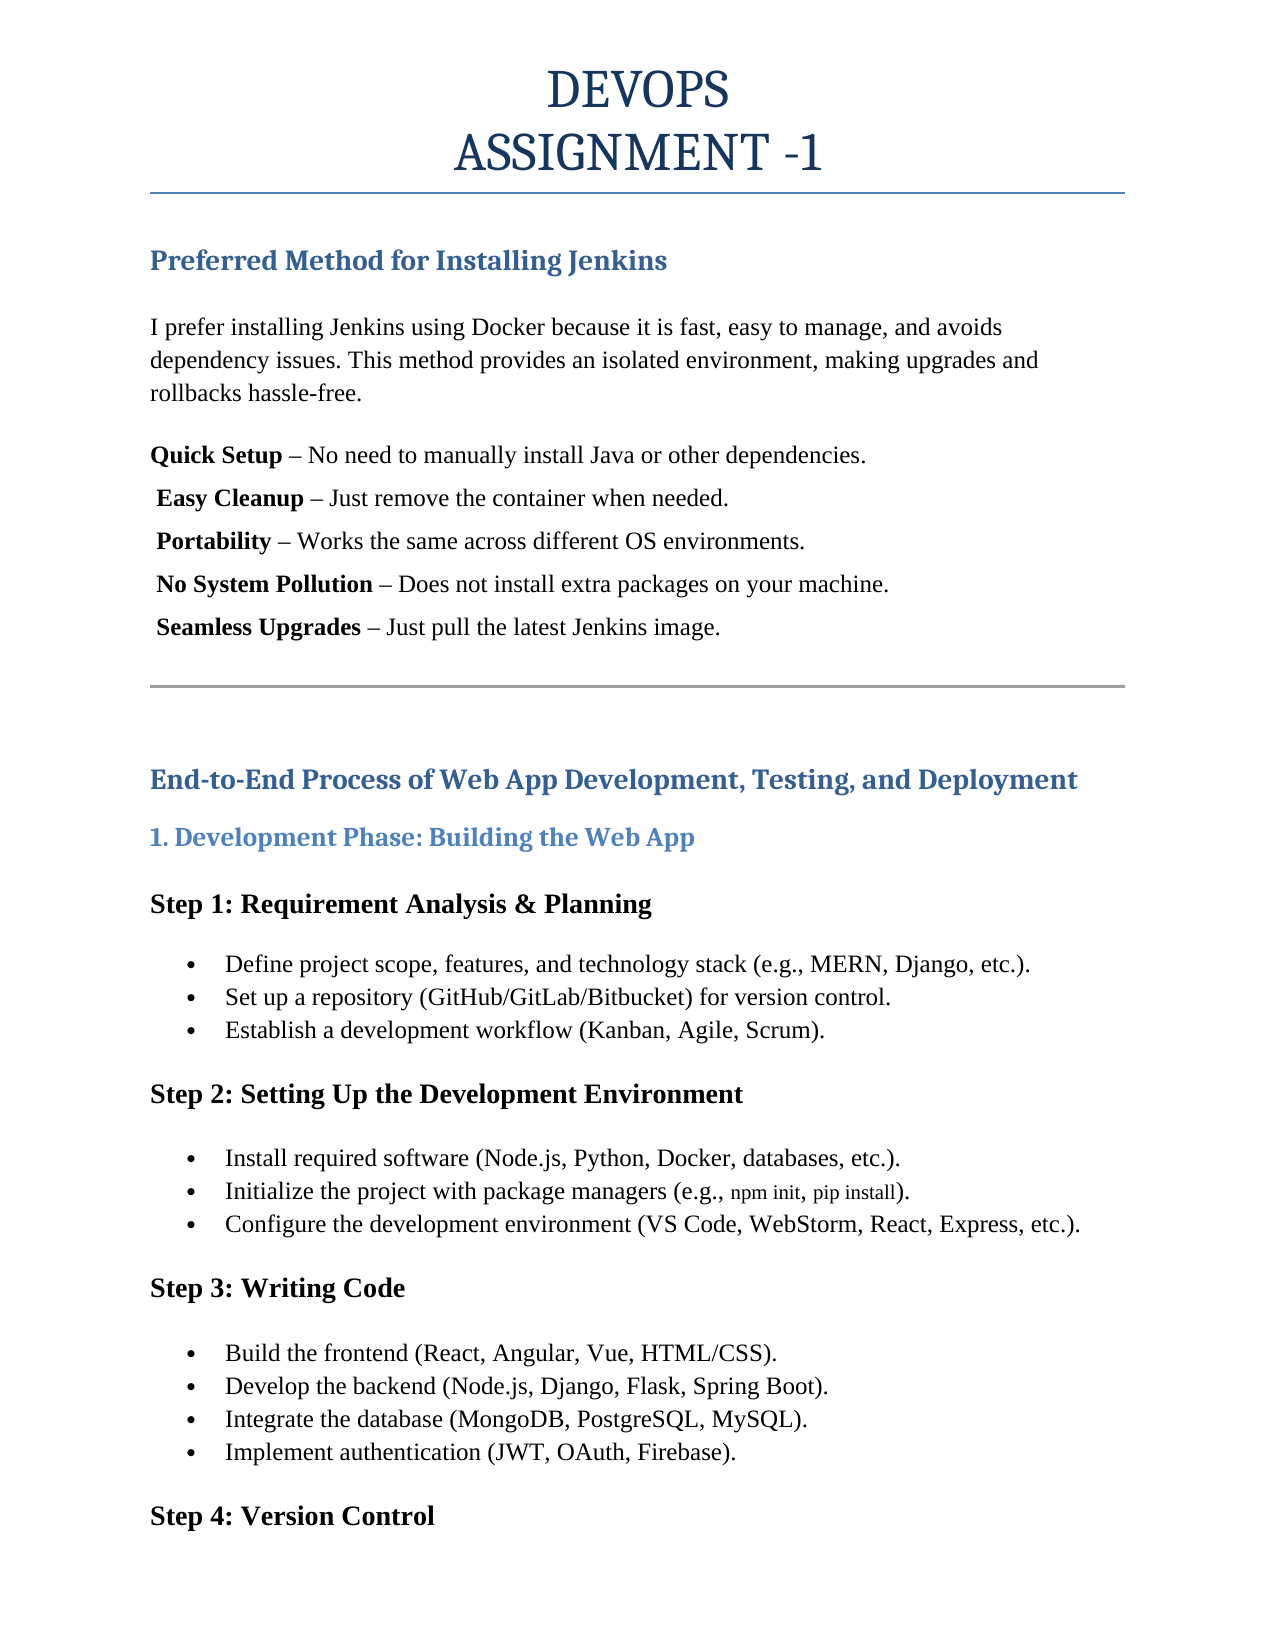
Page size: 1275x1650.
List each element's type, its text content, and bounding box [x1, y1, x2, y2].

subtitle Step 1: Requirement Analysis & Planning [150, 887, 1125, 919]
list Establish a development workflow (Kanban, Agile, Scrum). [187, 1015, 1125, 1043]
list Develop the backend (Node.js, Django, Flask, Spring Boot). [187, 1371, 1125, 1399]
list Set up a repository (GitHub/GitLab/Bitbucket) for version control. [187, 982, 1125, 1010]
subtitle Step 2: Setting Up the Development Environment [150, 1077, 1125, 1109]
subtitle Preferred Method for Installing Jenkins [150, 244, 1125, 278]
subtitle Step 4: Version Control [150, 1499, 1125, 1531]
subtitle End-to-End Process of Web App Development, Testing, and Deployment [150, 763, 1125, 796]
text I prefer installing Jenkins using Docker because it is fast, easy to manage, and avoids dependency issues. This method provides an isolated environment, making upgrades and rollbacks hassle-free. [150, 312, 1125, 407]
subtitle 1. Development Phase: Building the Web App [150, 822, 1125, 853]
list Initialize the project with package managers (e.g., npm init, pip install). [187, 1176, 1125, 1205]
list Install required software (Node.js, Python, Docker, databases, etc.). [187, 1143, 1125, 1172]
list Implement authentication (JWT, OAuth, Firebase). [187, 1437, 1125, 1466]
list Build the frontend (React, Angular, Vue, HTML/CSS). [187, 1338, 1125, 1367]
text Quick Setup – No need to manually install Java or other dependencies. Easy Cleanup – Just remove the container when needed. Portability – Works the same across different OS environments. No System Pollution – Does not install extra packages on your machine. Seamless Upgrades – Just pull the latest Jenkins image. [150, 440, 1125, 641]
list Define project scope, features, and technology stack (e.g., MERN, Django, etc.). [187, 949, 1125, 977]
title DEVOPS [150, 59, 1125, 121]
list Configure the development environment (VS Code, WebStorm, React, Express, etc.). [187, 1209, 1125, 1238]
list Integrate the database (MongoDB, PostgreSQL, MySQL). [187, 1404, 1125, 1433]
title ASSIGNMENT -1 [150, 121, 1125, 192]
subtitle Step 3: Writing Code [150, 1271, 1125, 1304]
